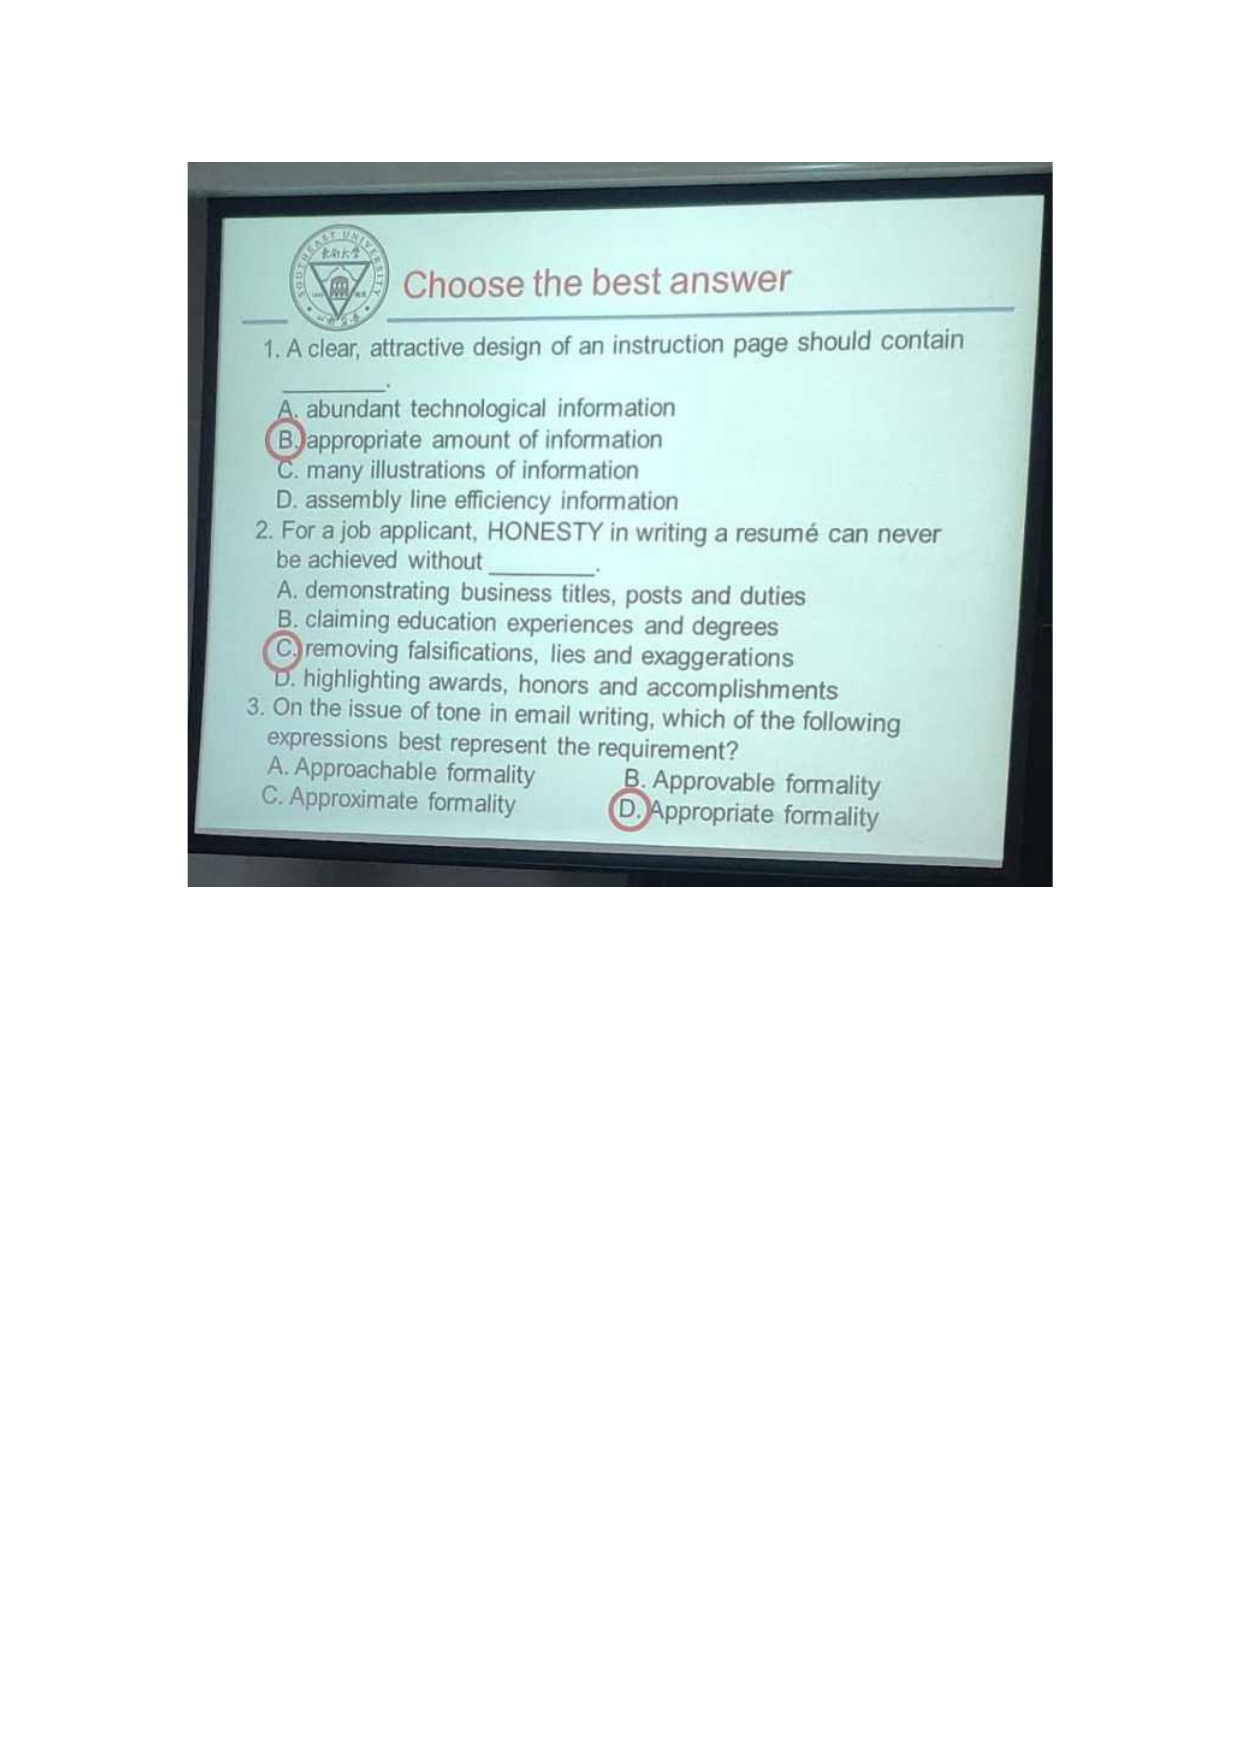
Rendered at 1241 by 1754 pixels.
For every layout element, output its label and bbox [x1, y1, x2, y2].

picture [187, 162, 1053, 887]
